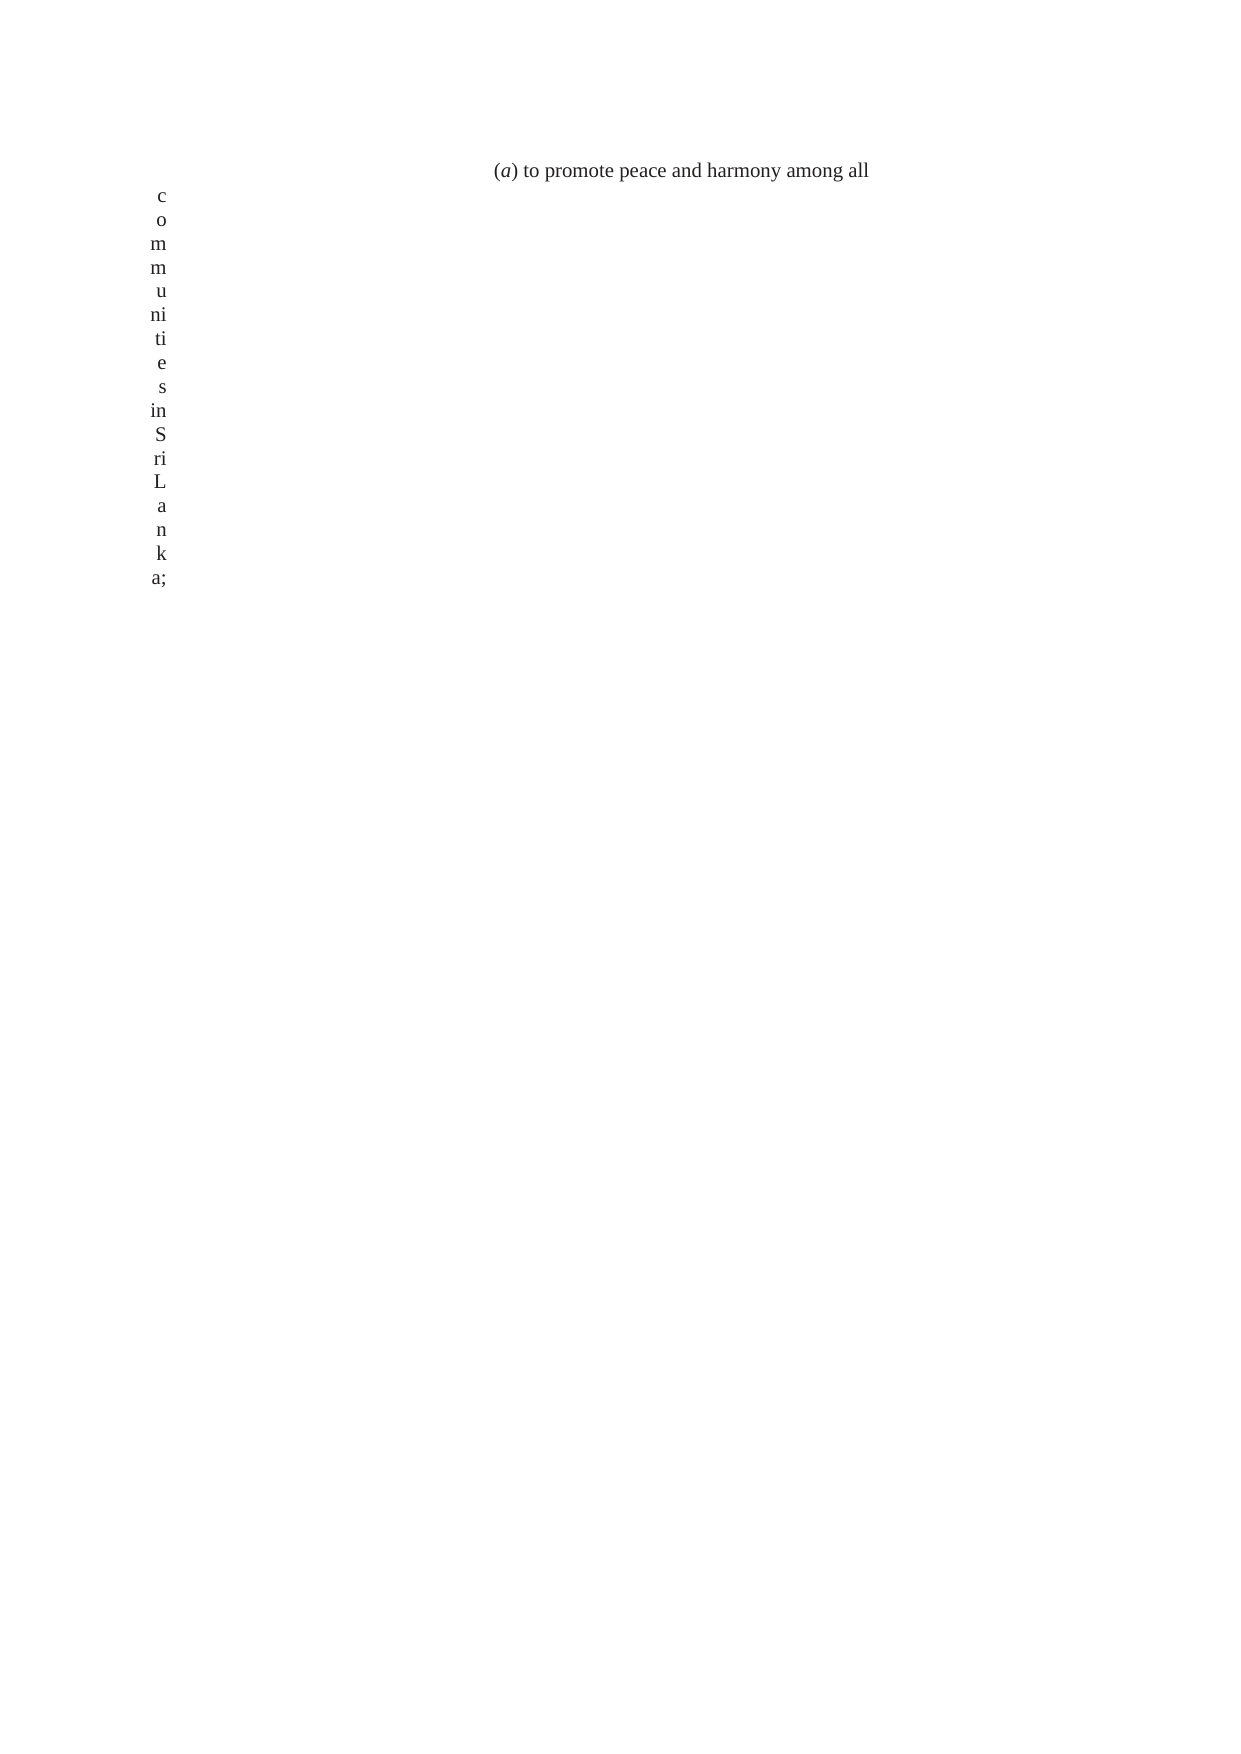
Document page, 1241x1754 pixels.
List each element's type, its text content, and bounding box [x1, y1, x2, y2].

text communities in Sri Lanka; [150, 183, 166, 589]
table_cell (a) to promote peace and harmony among all [447, 150, 620, 183]
